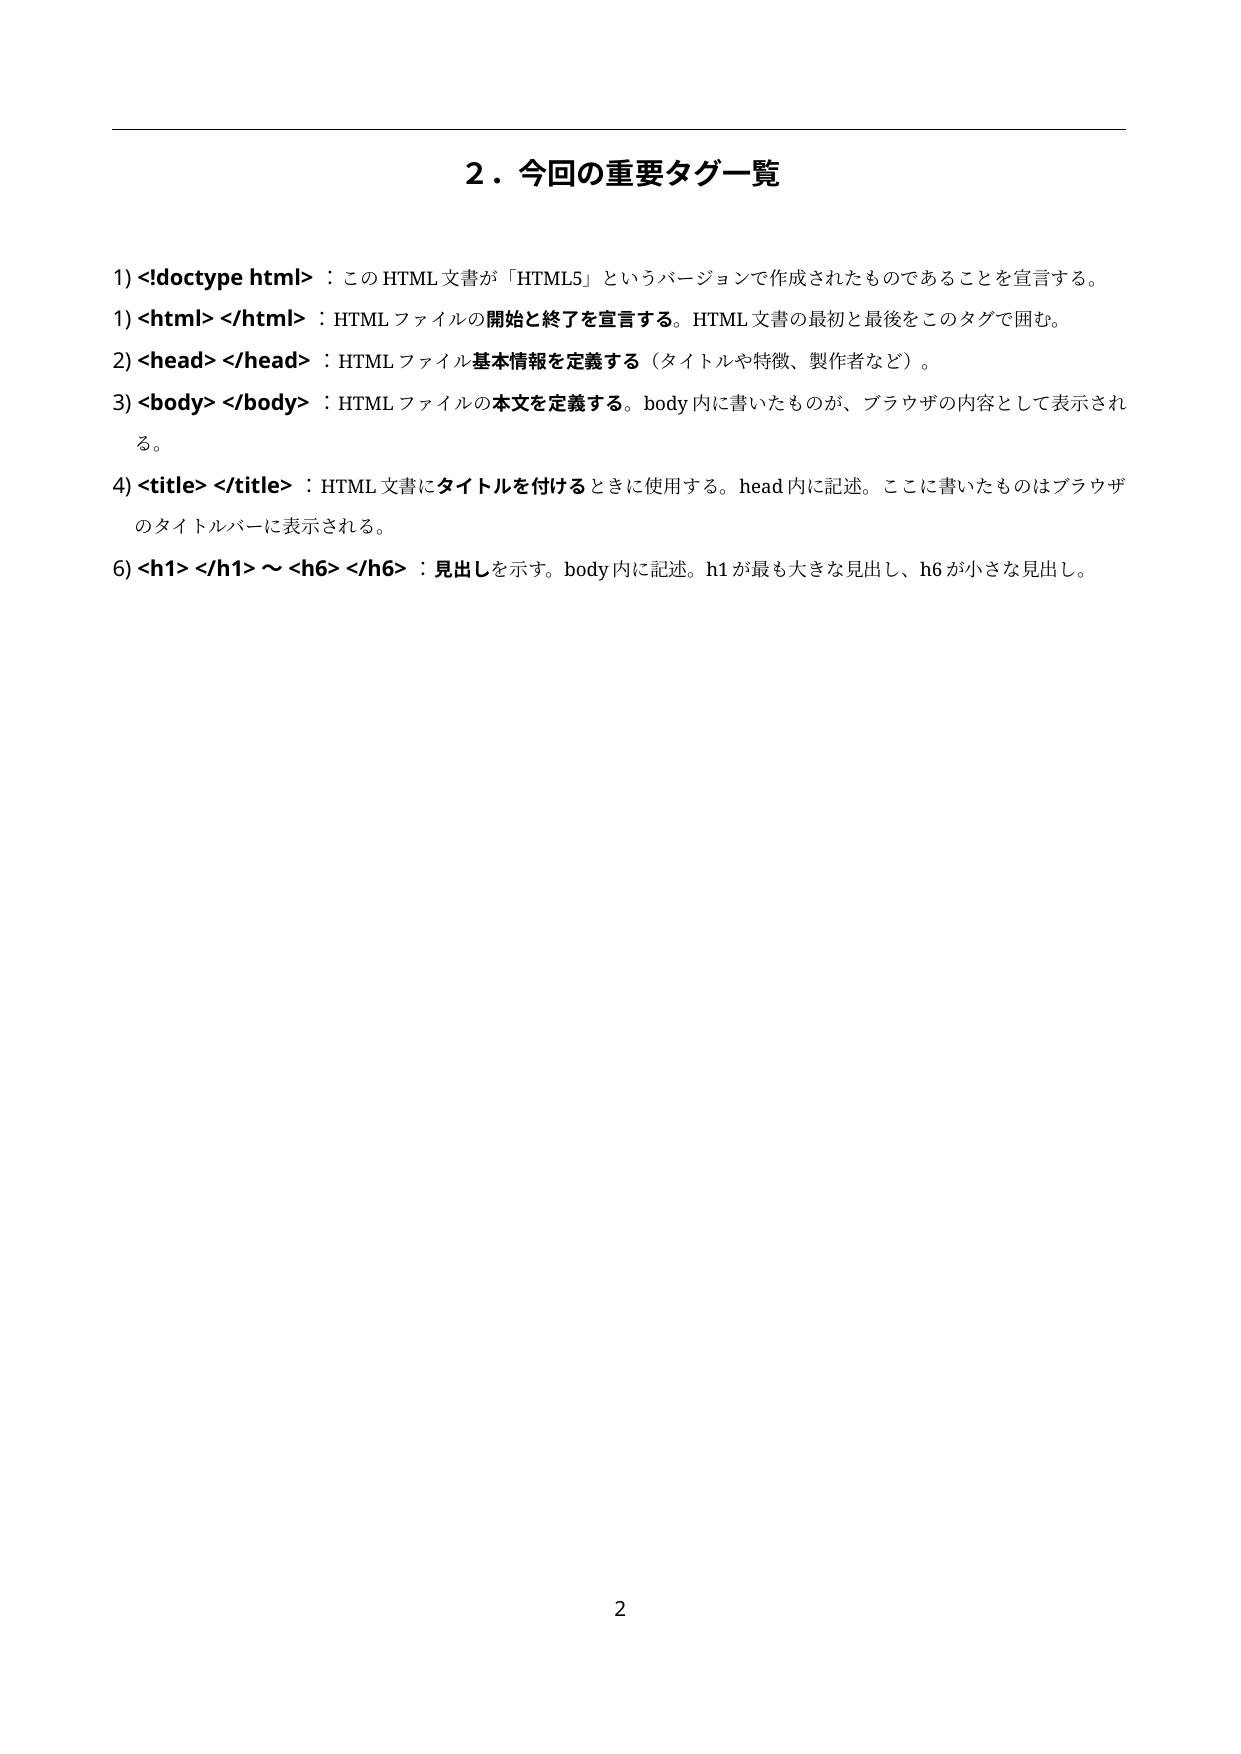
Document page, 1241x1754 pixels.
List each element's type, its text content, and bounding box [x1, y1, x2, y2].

text 4) <title> </title> ：HTML文書にタイトルを付けるときに使用する。head内に記述。ここに書いたものはブラウザのタイトルバーに表示される。 [112, 463, 1128, 546]
text 1) <!doctype html> ：このHTML文書が「HTML5」というバージョンで作成されたものであることを宣言する。 [112, 255, 1128, 296]
text 6) <h1> </h1> ～ <h6> </h6> ：見出しを示す。body内に記述。h1が最も大きな見出し、h6が小さな見出し。 [112, 546, 1128, 588]
text 1) <html> </html> ：HTMLファイルの開始と終了を宣言する。HTML文書の最初と最後をこのタグで囲む。 [112, 296, 1128, 338]
text 2) <head> </head> ：HTMLファイル基本情報を定義する（タイトルや特徴、製作者など）。 [112, 338, 1128, 380]
text 3) <body> </body> ：HTMLファイルの本文を定義する。body内に書いたものが、ブラウザの内容として表示される。 [112, 380, 1128, 463]
text ２．今回の重要タグ一覧 [112, 130, 1128, 213]
